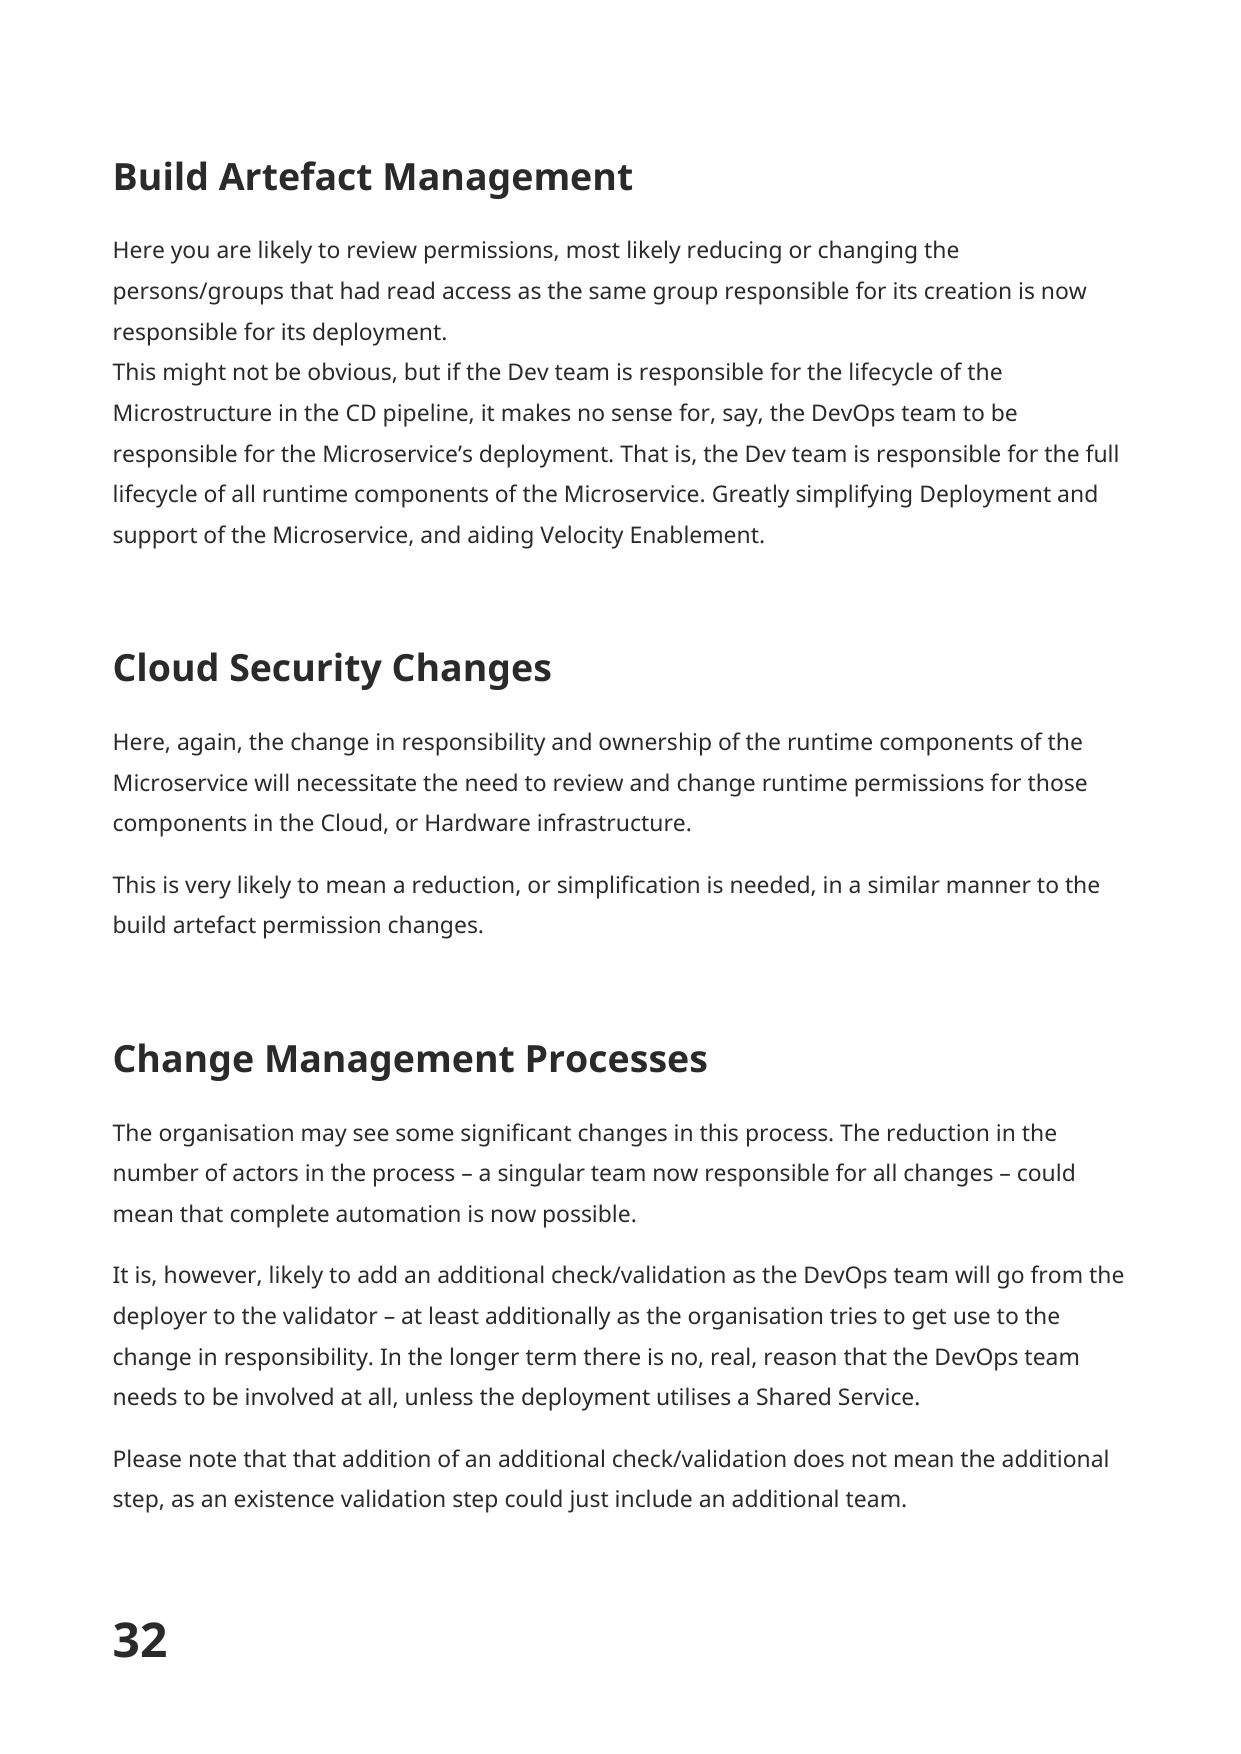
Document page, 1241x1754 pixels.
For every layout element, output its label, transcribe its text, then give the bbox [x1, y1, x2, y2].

text Please note that that addition of an additional check/validation does not mean the additional step, as an existence validation step could just include an additional team. [112, 1443, 1128, 1514]
text Here you are likely to review permissions, most likely reducing or changing the persons/groups that had read access as the same group responsible for its creation is now responsible for its deployment. This might not be obvious, but if the Dev team is responsible for the lifecycle of the Microstructure in the CD pipeline, it makes no sense for, say, the DevOps team to be responsible for the Microservice’s deployment. That is, the Dev team is responsible for the full lifecycle of all runtime components of the Microservice. Greatly simplifying Deployment and support of the Microservice, and aiding Velocity Enablement. [112, 234, 1128, 550]
text It is, however, likely to add an additional check/validation as the DevOps team will go from the deployer to the validator – at least additionally as the organisation tries to get use to the change in responsibility. In the longer term there is no, real, reason that the DevOps team needs to be involved at all, unless the deployment utilises a Shared Service. [112, 1259, 1128, 1412]
subtitle Cloud Security Changes [112, 642, 1128, 693]
text The organisation may see some significant changes in this process. The reduction in the number of actors in the process – a singular team now responsible for all changes – could mean that complete automation is now possible. [112, 1117, 1128, 1229]
text This is very likely to mean a reduction, or simplification is needed, in a similar manner to the build artefact permission changes. [112, 869, 1128, 941]
subtitle Change Management Processes [112, 1032, 1128, 1083]
subtitle Build Artefact Management [112, 150, 1128, 201]
text Here, again, the change in responsibility and ownership of the runtime components of the Microservice will necessitate the need to review and change runtime permissions for those components in the Cloud, or Hardware infrastructure. [112, 726, 1128, 838]
